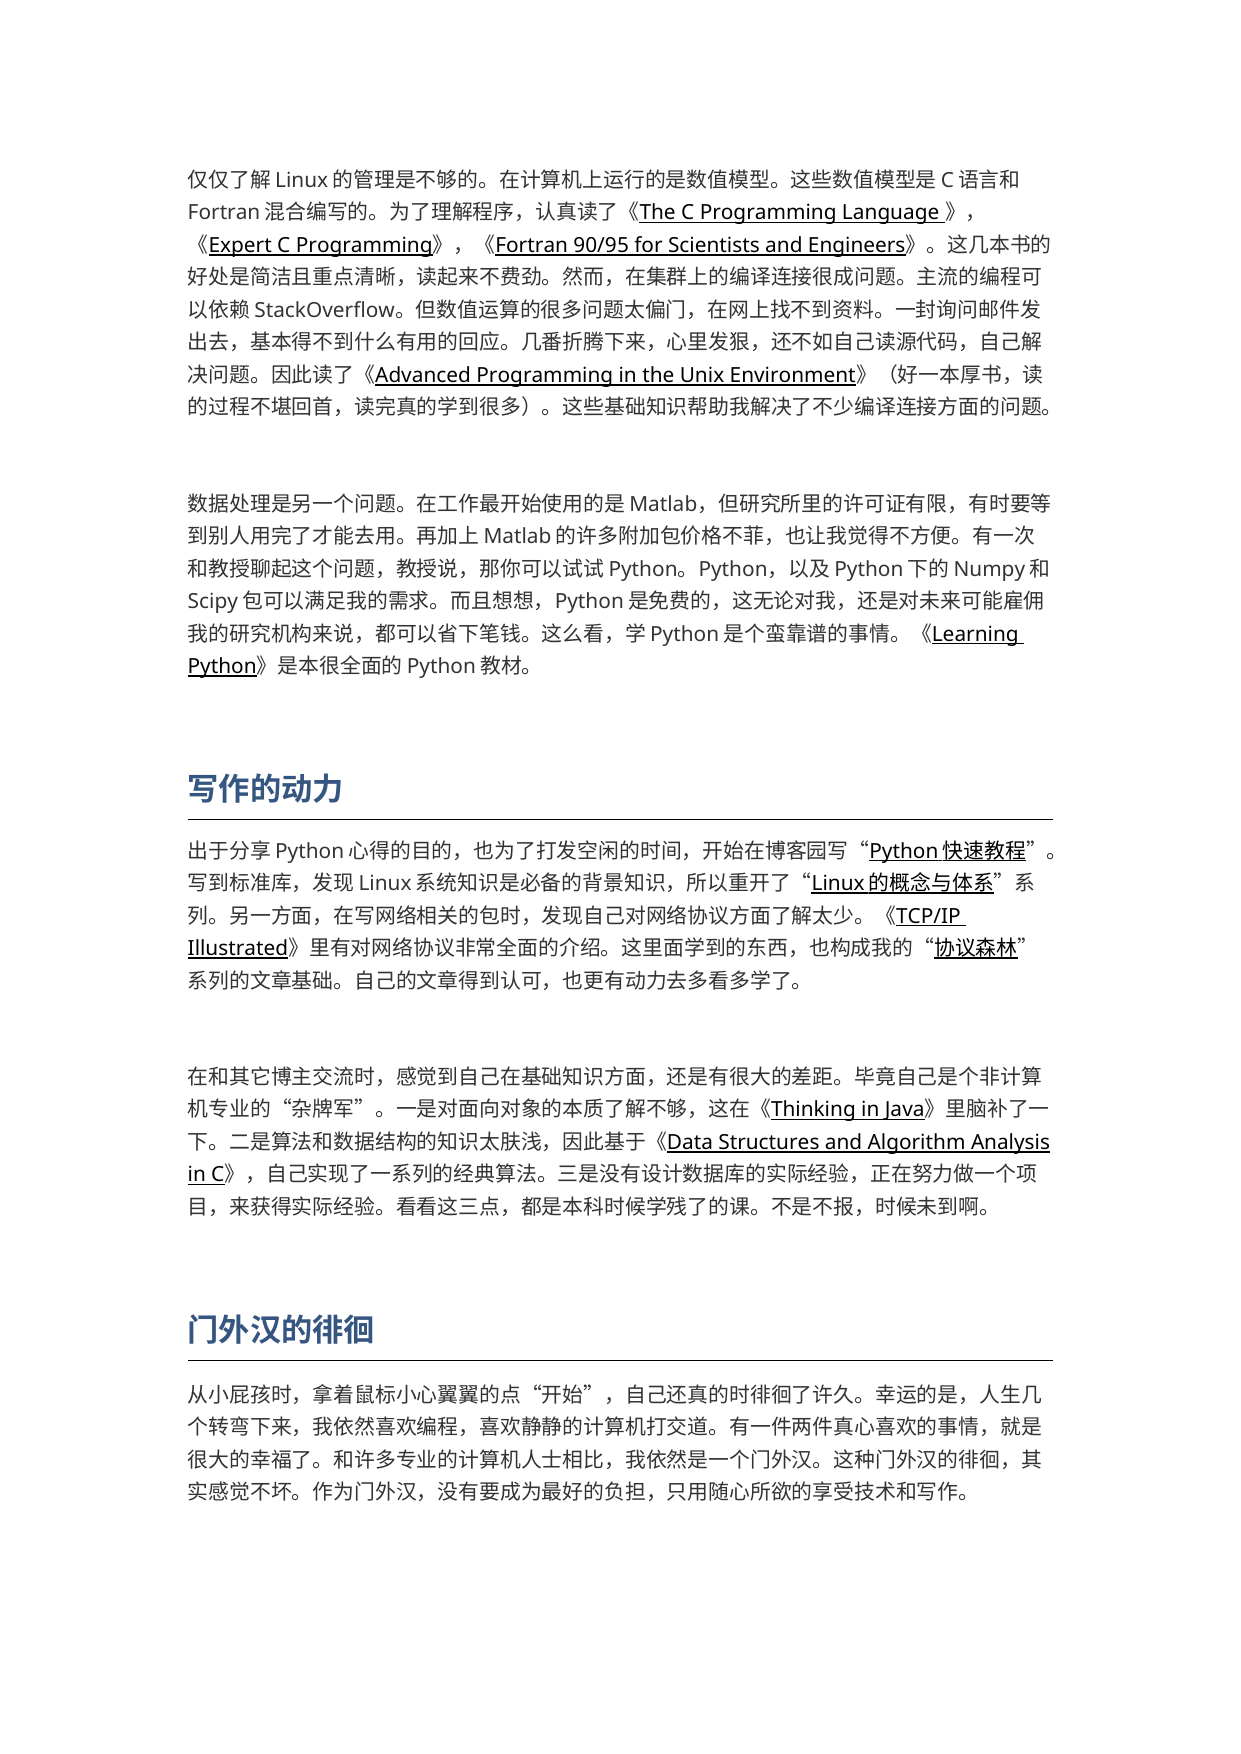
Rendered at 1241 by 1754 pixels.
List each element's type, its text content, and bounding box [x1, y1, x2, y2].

text 出于分享Python心得的目的，也为了打发空闲的时间，开始在博客园写“Python快速教程”。写到标准库，发现Linux系统知识是必备的背景知识，所以重开了“Linux的概念与体系”系列。另一方面，在写网络相关的包时，发现自己对网络协议方面了解太少。《TCP/IP Illustrated》里有对网络协议非常全面的介绍。这里面学到的东西，也构成我的“协议森林”系列的文章基础。自己的文章得到认可，也更有动力去多看多学了。 [187, 833, 1053, 995]
text 数据处理是另一个问题。在工作最开始使用的是Matlab，但研究所里的许可证有限，有时要等到别人用完了才能去用。再加上Matlab的许多附加包价格不菲，也让我觉得不方便。有一次和教授聊起这个问题，教授说，那你可以试试Python。Python，以及Python下的Numpy和Scipy包可以满足我的需求。而且想想，Python是免费的，这无论对我，还是对未来可能雇佣我的研究机构来说，都可以省下笔钱。这么看，学Python是个蛮靠谱的事情。《Learning Python》是本很全面的Python教材。 [187, 486, 1053, 681]
text 从小屁孩时，拿着鼠标小心翼翼的点“开始”，自己还真的时徘徊了许久。幸运的是，人生几个转弯下来，我依然喜欢编程，喜欢静静的计算机打交道。有一件两件真心喜欢的事情，就是很大的幸福了。和许多专业的计算机人士相比，我依然是一个门外汉。这种门外汉的徘徊，其实感觉不坏。作为门外汉，没有要成为最好的负担，只用随心所欲的享受技术和写作。 [187, 1377, 1053, 1507]
subtitle 门外汉的徘徊 [187, 1295, 1053, 1361]
text 仅仅了解Linux的管理是不够的。在计算机上运行的是数值模型。这些数值模型是C语言和Fortran混合编写的。为了理解程序，认真读了《The C Programming Language 》，《Expert C Programming》，《Fortran 90/95 for Scientists and Engineers》。这几本书的好处是简洁且重点清晰，读起来不费劲。然而，在集群上的编译连接很成问题。主流的编程可以依赖StackOverflow。但数值运算的很多问题太偏门，在网上找不到资料。一封询问邮件发出去，基本得不到什么有用的回应。几番折腾下来，心里发狠，还不如自己读源代码，自己解决问题。因此读了《Advanced Programming in the Unix Environment》（好一本厚书，读的过程不堪回首，读完真的学到很多）。这些基础知识帮助我解决了不少编译连接方面的问题。 [187, 162, 1053, 422]
text 在和其它博主交流时，感觉到自己在基础知识方面，还是有很大的差距。毕竟自己是个非计算机专业的“杂牌军”。一是对面向对象的本质了解不够，这在《Thinking in Java》里脑补了一下。二是算法和数据结构的知识太肤浅，因此基于《Data Structures and Algorithm Analysis in C》，自己实现了一系列的经典算法。三是没有设计数据库的实际经验，正在努力做一个项目，来获得实际经验。看看这三点，都是本科时候学残了的课。不是不报，时候未到啊。 [187, 1059, 1053, 1222]
subtitle 写作的动力 [187, 754, 1053, 820]
